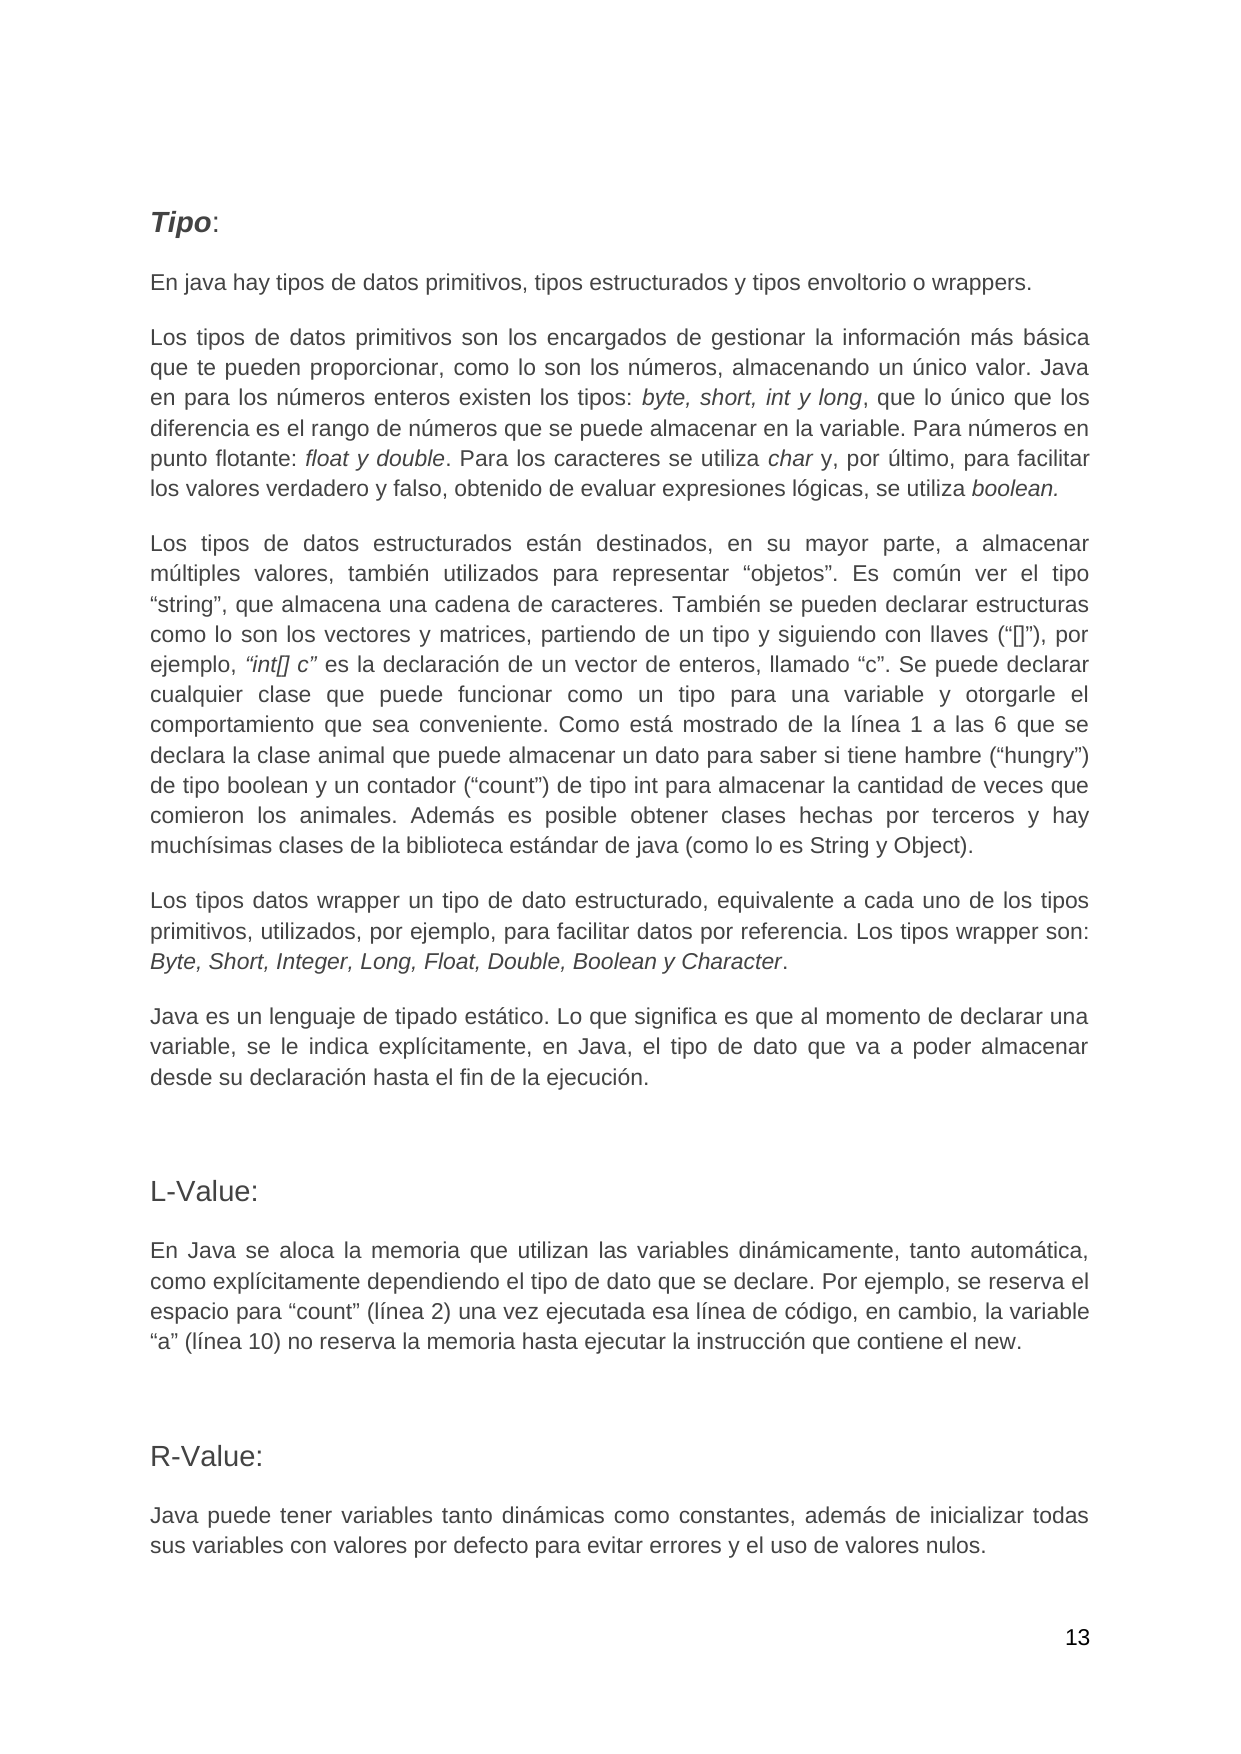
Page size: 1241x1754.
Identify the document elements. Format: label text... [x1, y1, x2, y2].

text En java hay tipos de datos primitivos, tipos estructurados y tipos envoltorio o wrappers. [150, 269, 1090, 295]
text Los tipos de datos estructurados están destinados, en su mayor parte, a almacenar múltiples valores, también utilizados para representar “objetos”. Es común ver el tipo “string”, que almacena una cadena de caracteres. También se pueden declarar estructuras como lo son los vectores y matrices, partiendo de un tipo y siguiendo con llaves (“[]”), por ejemplo, “int[] c” es la declaración de un vector de enteros, llamado “c”. Se puede declarar cualquier clase que puede funcionar como un tipo para una variable y otorgarle el comportamiento que sea conveniente. Como está mostrado de la línea 1 a las 6 que se declara la clase animal que puede almacenar un dato para saber si tiene hambre (“hungry”) de tipo boolean y un contador (“count”) de tipo int para almacenar la cantidad de veces que comieron los animales. Además es posible obtener clases hechas por terceros y hay muchísimas clases de la biblioteca estándar de java (como lo es String y Object). [150, 530, 1090, 859]
subtitle R-Value: [150, 1438, 1090, 1472]
text En Java se aloca la memoria que utilizan las variables dinámicamente, tanto automática, como explícitamente dependiendo el tipo de dato que se declare. Por ejemplo, se reserva el espacio para “count” (línea 2) una vez ejecutada esa línea de código, en cambio, la variable “a” (línea 10) no reserva la memoria hasta ejecutar la instrucción que contiene el new. [150, 1237, 1090, 1354]
text Los tipos datos wrapper un tipo de dato estructurado, equivalente a cada uno de los tipos primitivos, utilizados, por ejemplo, para facilitar datos por referencia. Los tipos wrapper son: Byte, Short, Integer, Long, Float, Double, Boolean y Character. [150, 887, 1090, 974]
text Java es un lenguaje de tipado estático. Lo que significa es que al momento de declarar una variable, se le indica explícitamente, en Java, el tipo de dato que va a poder almacenar desde su declaración hasta el fin de la ejecución. [150, 1003, 1090, 1090]
subtitle Tipo: [150, 205, 1090, 239]
text Los tipos de datos primitivos son los encargados de gestionar la información más básica que te pueden proporcionar, como lo son los números, almacenando un único valor. Java en para los números enteros existen los tipos: byte, short, int y long, que lo único que los diferencia es el rango de números que se puede almacenar en la variable. Para números en punto flotante: float y double. Para los caracteres se utiliza char y, por último, para facilitar los valores verdadero y falso, obtenido de evaluar expresiones lógicas, se utiliza boolean. [150, 324, 1090, 501]
text Java puede tener variables tanto dinámicas como constantes, además de inicializar todas sus variables con valores por defecto para evitar errores y el uso de valores nulos. [150, 1502, 1090, 1559]
subtitle L-Value: [150, 1174, 1090, 1207]
